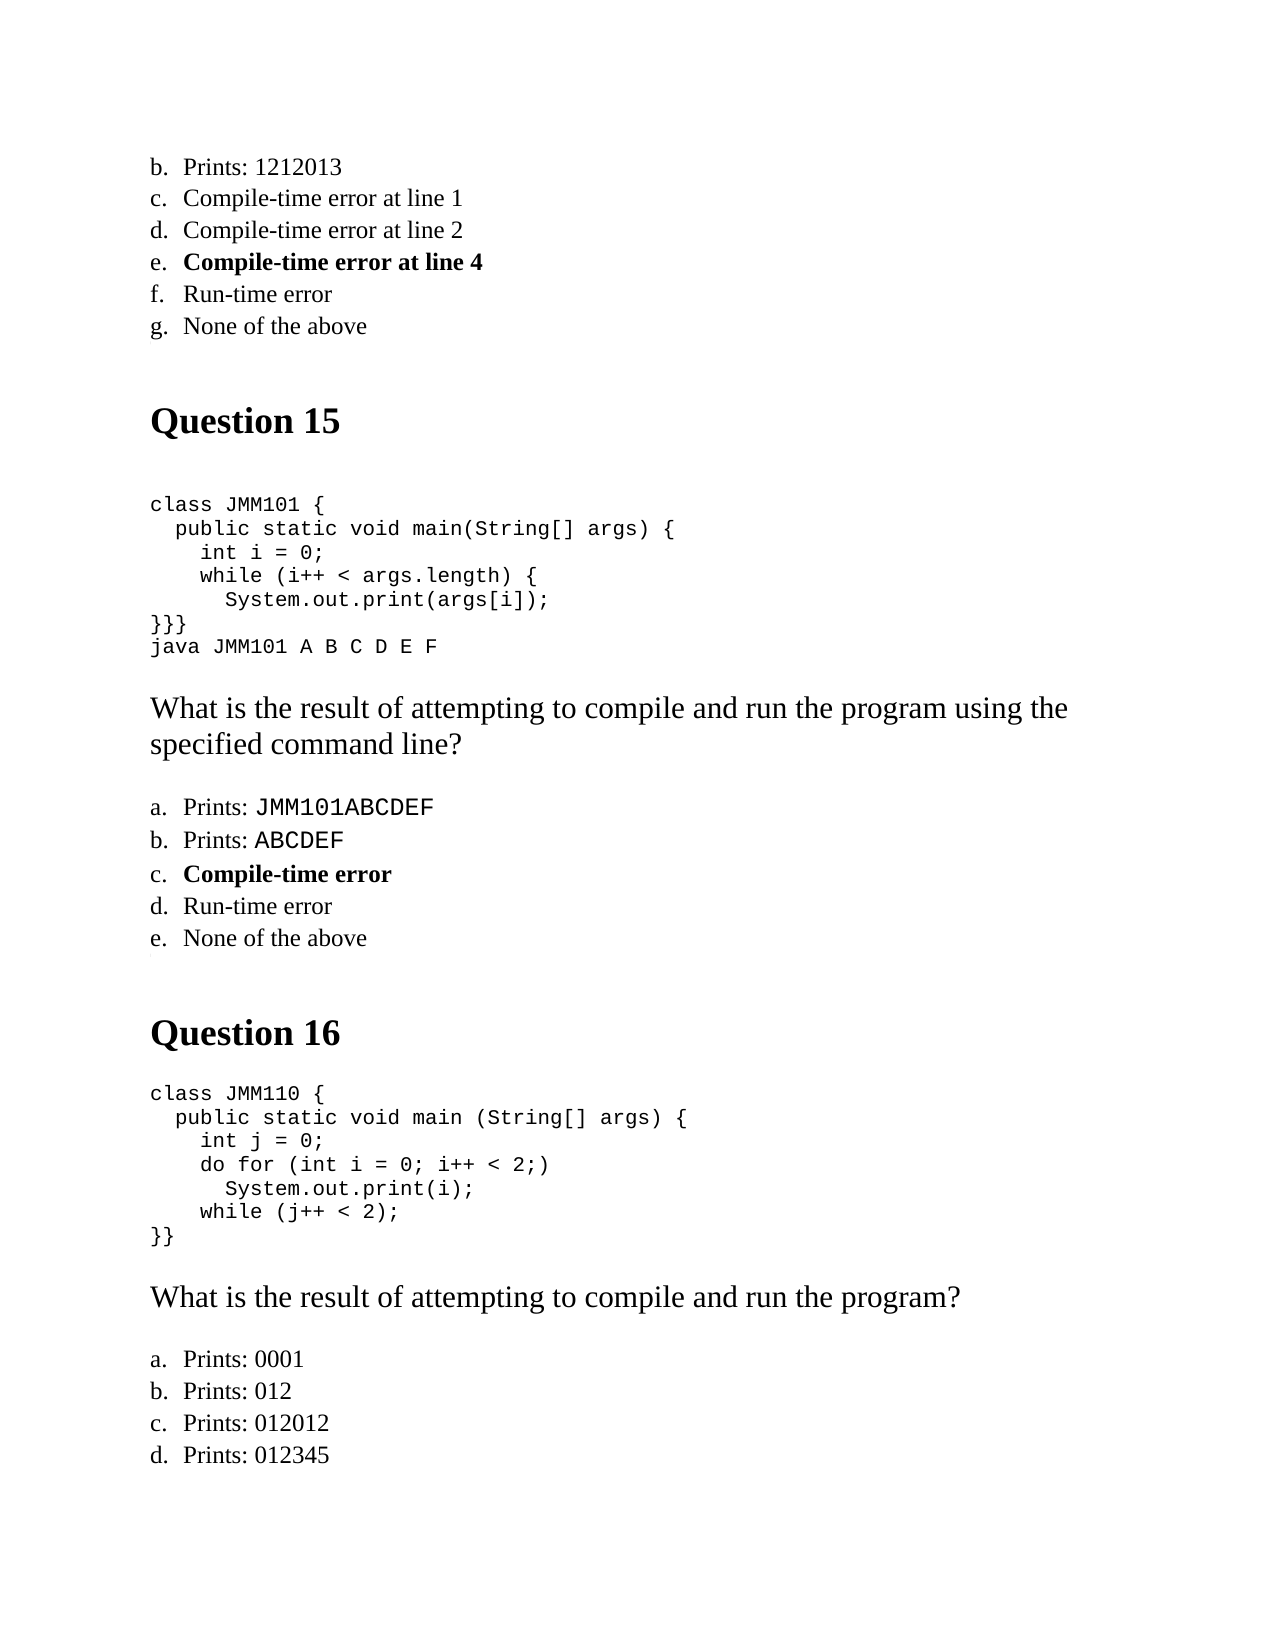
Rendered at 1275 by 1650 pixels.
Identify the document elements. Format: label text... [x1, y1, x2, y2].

table_cell Compile-time error at line 2 [181, 214, 489, 246]
table_cell Prints: ABCDEF [181, 824, 441, 858]
table_cell b. [149, 150, 181, 182]
table_cell f. [149, 278, 181, 309]
text System.out.print(args[i]); [150, 589, 1125, 613]
text What is the result of attempting to compile and run the program? [150, 1278, 1125, 1314]
text class JMM101 { [150, 494, 1125, 518]
table_cell b. [149, 1375, 181, 1407]
text Question 16 [150, 1011, 1125, 1054]
table_cell Run-time error [181, 278, 489, 309]
table_cell b. [149, 824, 181, 858]
table_header a. [149, 790, 181, 824]
table_cell d. [149, 890, 181, 922]
table_cell Prints: 012345 [181, 1439, 383, 1470]
table_cell e. [149, 922, 181, 954]
text while (j++ < 2); [150, 1201, 1125, 1225]
table_header Prints: JMM101ABCDEF [181, 790, 441, 824]
text }}} [150, 613, 1125, 636]
table_cell c. [149, 182, 181, 214]
text Question 15 [150, 398, 1125, 442]
table_cell None of the above [181, 309, 489, 341]
table_cell Prints: 012012 [181, 1407, 383, 1438]
table_cell Prints: 1212013 [181, 150, 489, 182]
text public static void main(String[] args) { [150, 518, 1125, 542]
table_cell Run-time error [181, 890, 441, 922]
text int i = 0; [150, 542, 1125, 565]
table_cell d. [149, 214, 181, 246]
table_cell e. [149, 246, 181, 277]
text class JMM110 { [150, 1083, 1125, 1107]
text int j = 0; [150, 1130, 1125, 1154]
text do for (int i = 0; i++ < 2;) [150, 1154, 1125, 1178]
table_cell Compile-time error at line 4 [181, 246, 489, 277]
table_cell Compile-time error at line 1 [181, 182, 489, 214]
text What is the result of attempting to compile and run the program using the specified command line? [150, 689, 1125, 761]
table_header a. [149, 1343, 181, 1375]
table_cell None of the above [181, 922, 441, 954]
table_cell c. [149, 1407, 181, 1438]
table_header Prints: 0001 [181, 1343, 383, 1375]
text while (i++ < args.length) { [150, 565, 1125, 589]
table_cell d. [149, 1439, 181, 1470]
table_cell Compile-time error [181, 858, 441, 890]
text public static void main (String[] args) { [150, 1107, 1125, 1130]
table_cell g. [149, 309, 181, 341]
text }} [150, 1225, 1125, 1249]
text System.out.print(i); [150, 1178, 1125, 1201]
text java JMM101 A B C D E F [150, 636, 1125, 660]
table_cell Prints: 012 [181, 1375, 383, 1407]
table_cell c. [149, 858, 181, 890]
